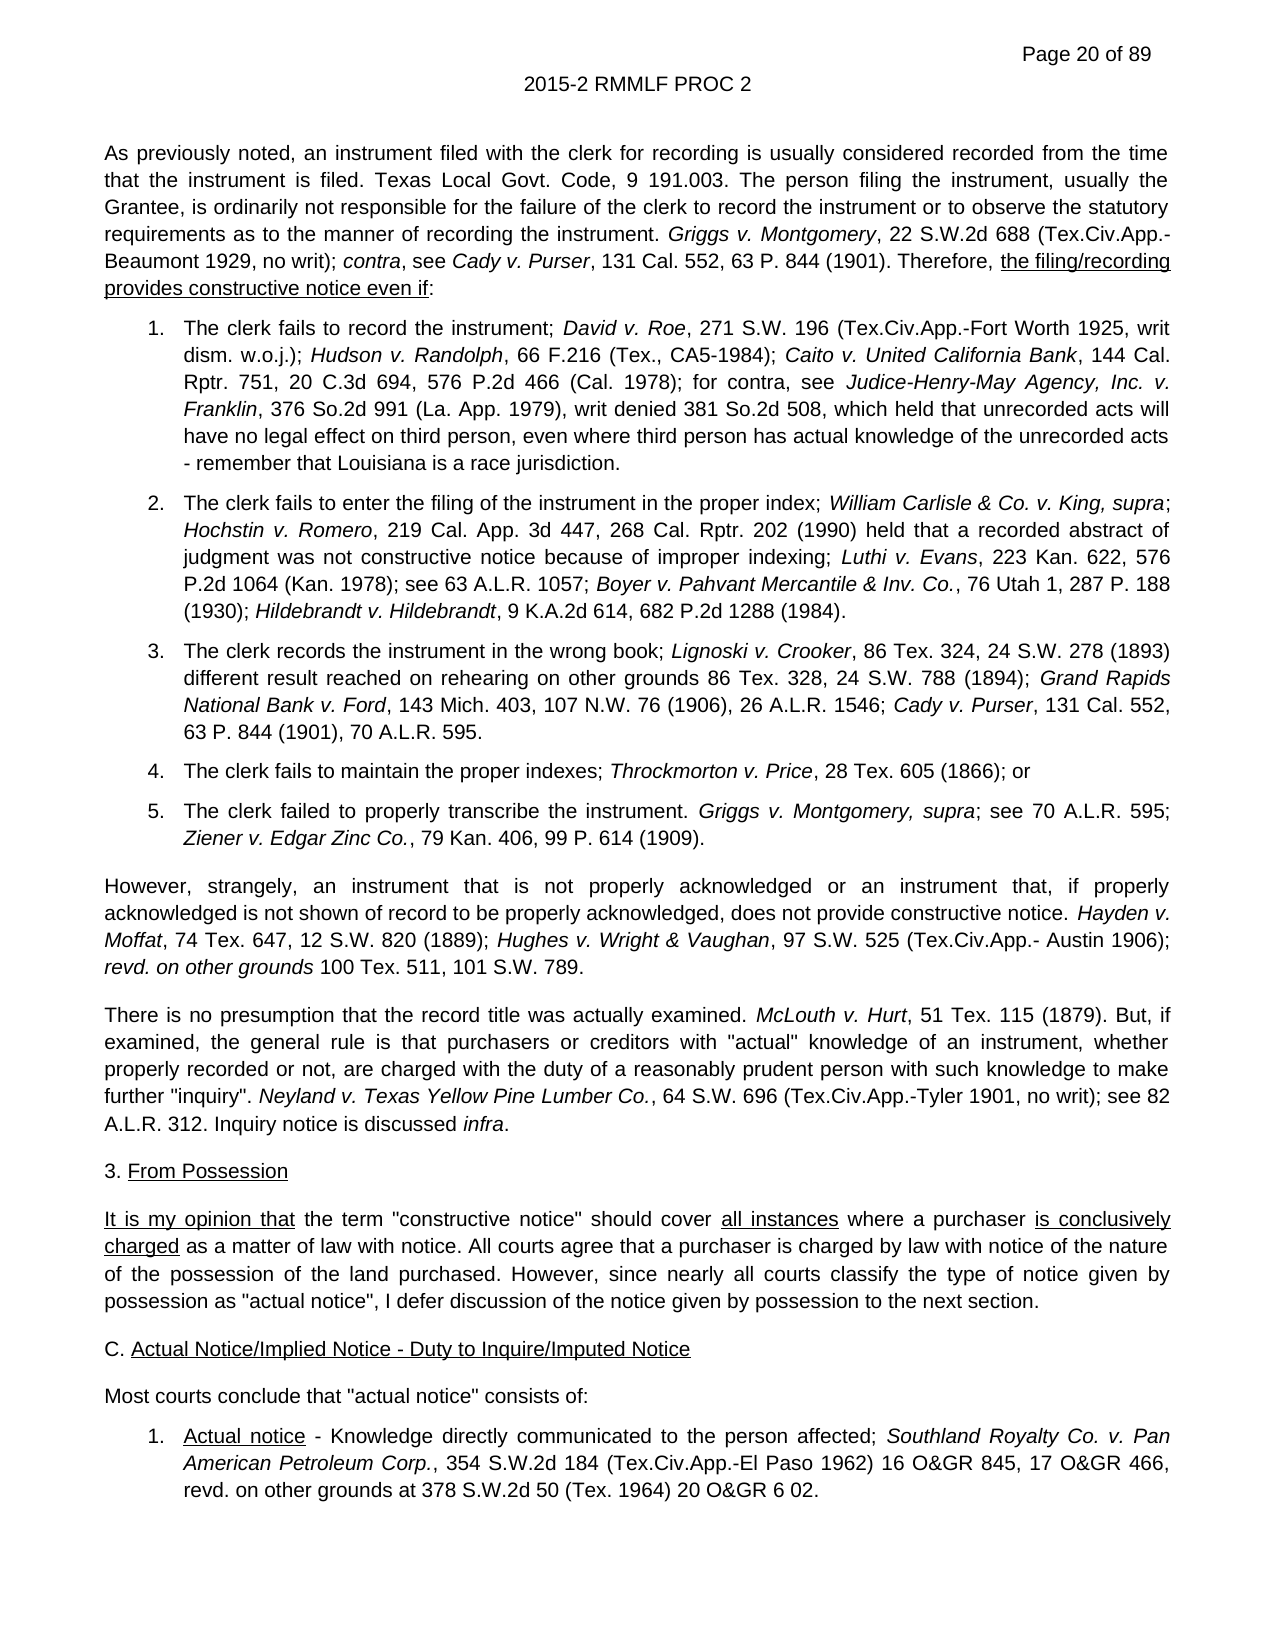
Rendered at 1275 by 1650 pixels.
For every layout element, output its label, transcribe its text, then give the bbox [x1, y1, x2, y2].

list The clerk failed to properly transcribe the instrument. Griggs v. Montgomery, supra; see 70 A.L.R. 595; Ziener v. Edgar Zinc Co., 79 Kan. 406, 99 P. 614 (1909). [142, 796, 1171, 850]
text It is my opinion that the term "constructive notice" should cover all instances where a purchaser is conclusively charged as a matter of law with notice. All courts agree that a purchaser is charged by law with notice of the nature of the possession of the land purchased. However, since nearly all courts classify the type of notice given by possession as "actual notice", I defer discussion of the notice given by possession to the next section. [104, 1204, 1171, 1312]
list The clerk records the instrument in the wrong book; Lignoski v. Crooker, 86 Tex. 324, 24 S.W. 278 (1893) different result reached on rehearing on other grounds 86 Tex. 328, 24 S.W. 788 (1894); Grand Rapids National Bank v. Ford, 143 Mich. 403, 107 N.W. 76 (1906), 26 A.L.R. 1546; Cady v. Purser, 131 Cal. 552, 63 P. 844 (1901), 70 A.L.R. 595. [142, 635, 1171, 744]
text Most courts conclude that "actual notice" consists of: [104, 1381, 1171, 1408]
list The clerk fails to enter the filing of the instrument in the proper index; William Carlisle & Co. v. King, supra; Hochstin v. Romero, 219 Cal. App. 3d 447, 268 Cal. Rptr. 202 (1990) held that a recorded abstract of judgment was not constructive notice because of improper indexing; Luthi v. Evans, 223 Kan. 622, 576 P.2d 1064 (Kan. 1978); see 63 A.L.R. 1057; Boyer v. Pahvant Mercantile & Inv. Co., 76 Utah 1, 287 P. 188 (1930); Hildebrandt v. Hildebrandt, 9 K.A.2d 614, 682 P.2d 1288 (1984). [142, 487, 1171, 623]
text However, strangely, an instrument that is not properly acknowledged or an instrument that, if properly acknowledged is not shown of record to be properly acknowledged, does not provide constructive notice. Hayden v. Moffat, 74 Tex. 647, 12 S.W. 820 (1889); Hughes v. Wright & Vaughan, 97 S.W. 525 (Tex.Civ.App.- Austin 1906); revd. on other grounds 100 Tex. 511, 101 S.W. 789. [104, 871, 1171, 979]
list The clerk fails to record the instrument; David v. Roe, 271 S.W. 196 (Tex.Civ.App.-Fort Worth 1925, writ dism. w.o.j.); Hudson v. Randolph, 66 F.216 (Tex., CA5-1984); Caito v. United California Bank, 144 Cal. Rptr. 751, 20 C.3d 694, 576 P.2d 466 (Cal. 1978); for contra, see Judice-Henry-May Agency, Inc. v. Franklin, 376 So.2d 991 (La. App. 1979), writ denied 381 So.2d 508, which held that unrecorded acts will have no legal effect on third person, even where third person has actual knowledge of the unrecorded acts - remember that Louisiana is a race jurisdiction. [142, 312, 1171, 475]
text As previously noted, an instrument filed with the clerk for recording is usually considered recorded from the time that the instrument is filed. Texas Local Govt. Code, 9 191.003. The person filing the instrument, usually the Grantee, is ordinarily not responsible for the failure of the clerk to record the instrument or to observe the statutory requirements as to the manner of recording the instrument. Griggs v. Montgomery, 22 S.W.2d 688 (Tex.Civ.App.-Beaumont 1929, no writ); contra, see Cady v. Purser, 131 Cal. 552, 63 P. 844 (1901). Therefore, the filing/recording provides constructive notice even if: [104, 137, 1171, 300]
list Actual notice - Knowledge directly communicated to the person affected; Southland Royalty Co. v. Pan American Petroleum Corp., 354 S.W.2d 184 (Tex.Civ.App.-El Paso 1962) 16 O&GR 845, 17 O&GR 466, revd. on other grounds at 378 S.W.2d 50 (Tex. 1964) 20 O&GR 6 02. [142, 1421, 1171, 1502]
text There is no presumption that the record title was actually examined. McLouth v. Hurt, 51 Tex. 115 (1879). But, if examined, the general rule is that purchasers or creditors with "actual" knowledge of an instrument, whether properly recorded or not, are charged with the duty of a reasonably prudent person with such knowledge to make further "inquiry". Neyland v. Texas Yellow Pine Lumber Co., 64 S.W. 696 (Tex.Civ.App.-Tyler 1901, no writ); see 82 A.L.R. 312. Inquiry notice is discussed infra. [104, 1000, 1171, 1135]
text 3. From Possession [104, 1156, 1171, 1183]
text C. Actual Notice/Implied Notice - Duty to Inquire/Imputed Notice [104, 1333, 1171, 1360]
list The clerk fails to maintain the proper indexes; Throckmorton v. Price, 28 Tex. 605 (1866); or [142, 756, 1171, 783]
